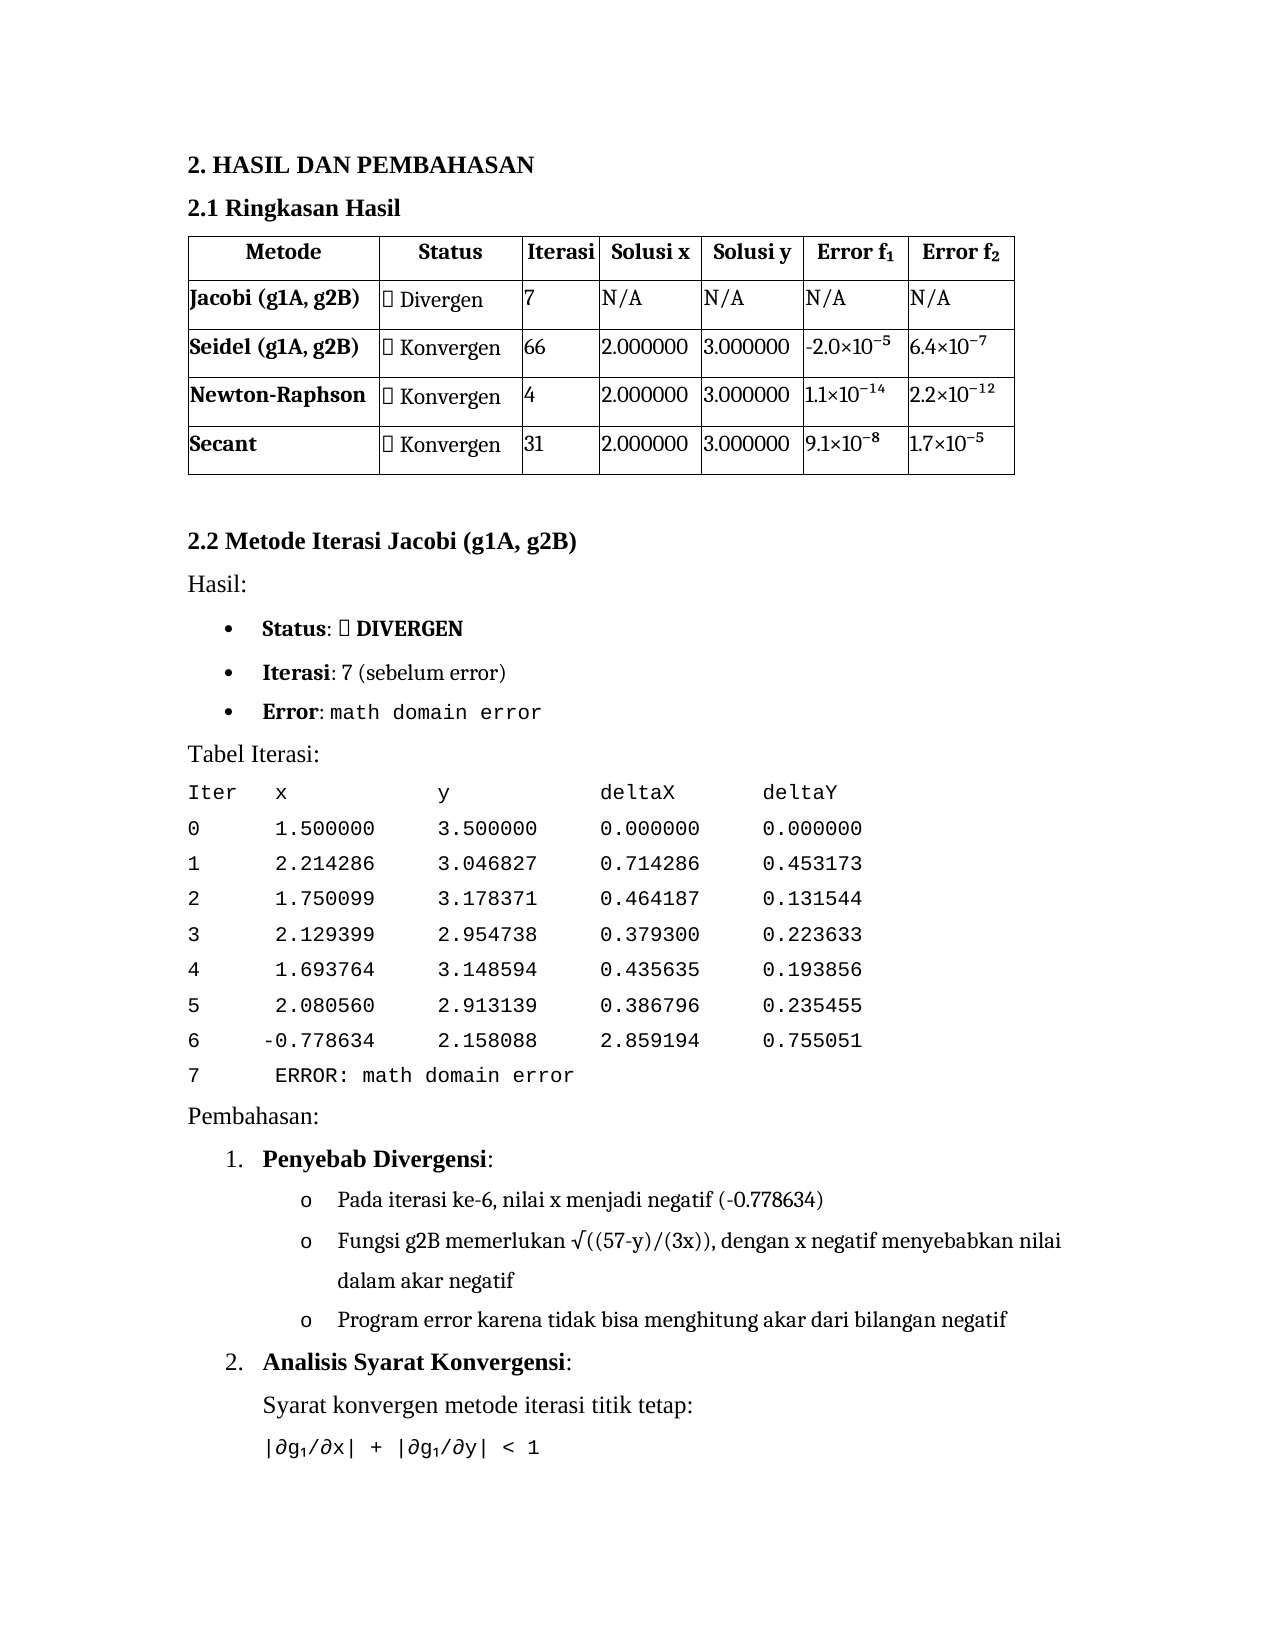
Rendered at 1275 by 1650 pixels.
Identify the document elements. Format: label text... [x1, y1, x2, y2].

table_header Iterasi [523, 237, 599, 280]
list Analisis Syarat Konvergensi: [225, 1347, 1087, 1376]
table_cell Secant [189, 427, 379, 474]
subtitle Pembahasan: [187, 1101, 1087, 1130]
table_cell ❌ Divergen [380, 281, 522, 328]
table_cell 9.1×10⁻⁸ [804, 427, 908, 474]
text 3 2.129399 2.954738 0.379300 0.223633 [187, 924, 1087, 947]
table_cell Jacobi (g1A, g2B) [189, 281, 379, 328]
table_header Solusi x [600, 237, 701, 280]
text 1 2.214286 3.046827 0.714286 0.453173 [187, 853, 1087, 877]
table_cell 3.000000 [702, 427, 803, 474]
text 2 1.750099 3.178371 0.464187 0.131544 [187, 888, 1087, 912]
table_header Error f₁ [804, 237, 908, 280]
table_cell N/A [702, 281, 803, 328]
list Error: math domain error [225, 699, 1087, 726]
table_header Error f₂ [909, 237, 1014, 280]
subtitle Hasil: [187, 569, 1087, 598]
table_cell 1.1×10⁻¹⁴ [804, 378, 908, 426]
table_cell 6.4×10⁻⁷ [909, 330, 1014, 377]
table_cell 3.000000 [702, 378, 803, 426]
table_cell 31 [523, 427, 599, 474]
subtitle Tabel Iterasi: [187, 739, 1087, 768]
list Iterasi: 7 (sebelum error) [225, 659, 1087, 686]
subtitle 2. HASIL DAN PEMBAHASAN [187, 150, 1087, 179]
table_cell 7 [523, 281, 599, 328]
table_cell N/A [909, 281, 1014, 328]
subtitle 2.2 Metode Iterasi Jacobi (g1A, g2B) [187, 526, 1087, 555]
text Iter x y deltaX deltaY [187, 782, 1087, 806]
list Fungsi g2B memerlukan √((57-y)/(3x)), dengan x negatif menyebabkan nilai dalam akar negatif [300, 1227, 1087, 1294]
table_header Solusi y [702, 237, 803, 280]
text 0 1.500000 3.500000 0.000000 0.000000 [187, 818, 1087, 841]
text 7 ERROR: math domain error [187, 1066, 1087, 1089]
list Status: ❌ DIVERGEN [225, 612, 1087, 644]
text 4 1.693764 3.148594 0.435635 0.193856 [187, 959, 1087, 983]
table_cell ✅ Konvergen [380, 378, 522, 426]
table_cell ✅ Konvergen [380, 427, 522, 474]
table_cell 2.2×10⁻¹² [909, 378, 1014, 426]
text |∂g₁/∂x| + |∂g₁/∂y| < 1 [262, 1433, 1087, 1460]
table_cell 66 [523, 330, 599, 377]
table_cell -2.0×10⁻⁵ [804, 330, 908, 377]
table_cell Newton-Raphson [189, 378, 379, 426]
table_cell N/A [600, 281, 701, 328]
table_cell ✅ Konvergen [380, 330, 522, 377]
list Program error karena tidak bisa menghitung akar dari bilangan negatif [300, 1307, 1087, 1334]
table_cell 2.000000 [600, 330, 701, 377]
list Pada iterasi ke-6, nilai x menjadi negatif (-0.778634) [300, 1187, 1087, 1214]
table_cell 2.000000 [600, 427, 701, 474]
table_header Metode [189, 237, 379, 280]
text 6 -0.778634 2.158088 2.859194 0.755051 [187, 1030, 1087, 1054]
text 5 2.080560 2.913139 0.386796 0.235455 [187, 995, 1087, 1018]
table_cell 3.000000 [702, 330, 803, 377]
table_cell N/A [804, 281, 908, 328]
table_cell 2.000000 [600, 378, 701, 426]
table_cell 4 [523, 378, 599, 426]
table_header Status [380, 237, 522, 280]
text Syarat konvergen metode iterasi titik tetap: [262, 1390, 1087, 1419]
table_cell 1.7×10⁻⁵ [909, 427, 1014, 474]
list Penyebab Divergensi: [225, 1144, 1087, 1173]
subtitle 2.1 Ringkasan Hasil [187, 193, 1087, 222]
table_cell Seidel (g1A, g2B) [189, 330, 379, 377]
